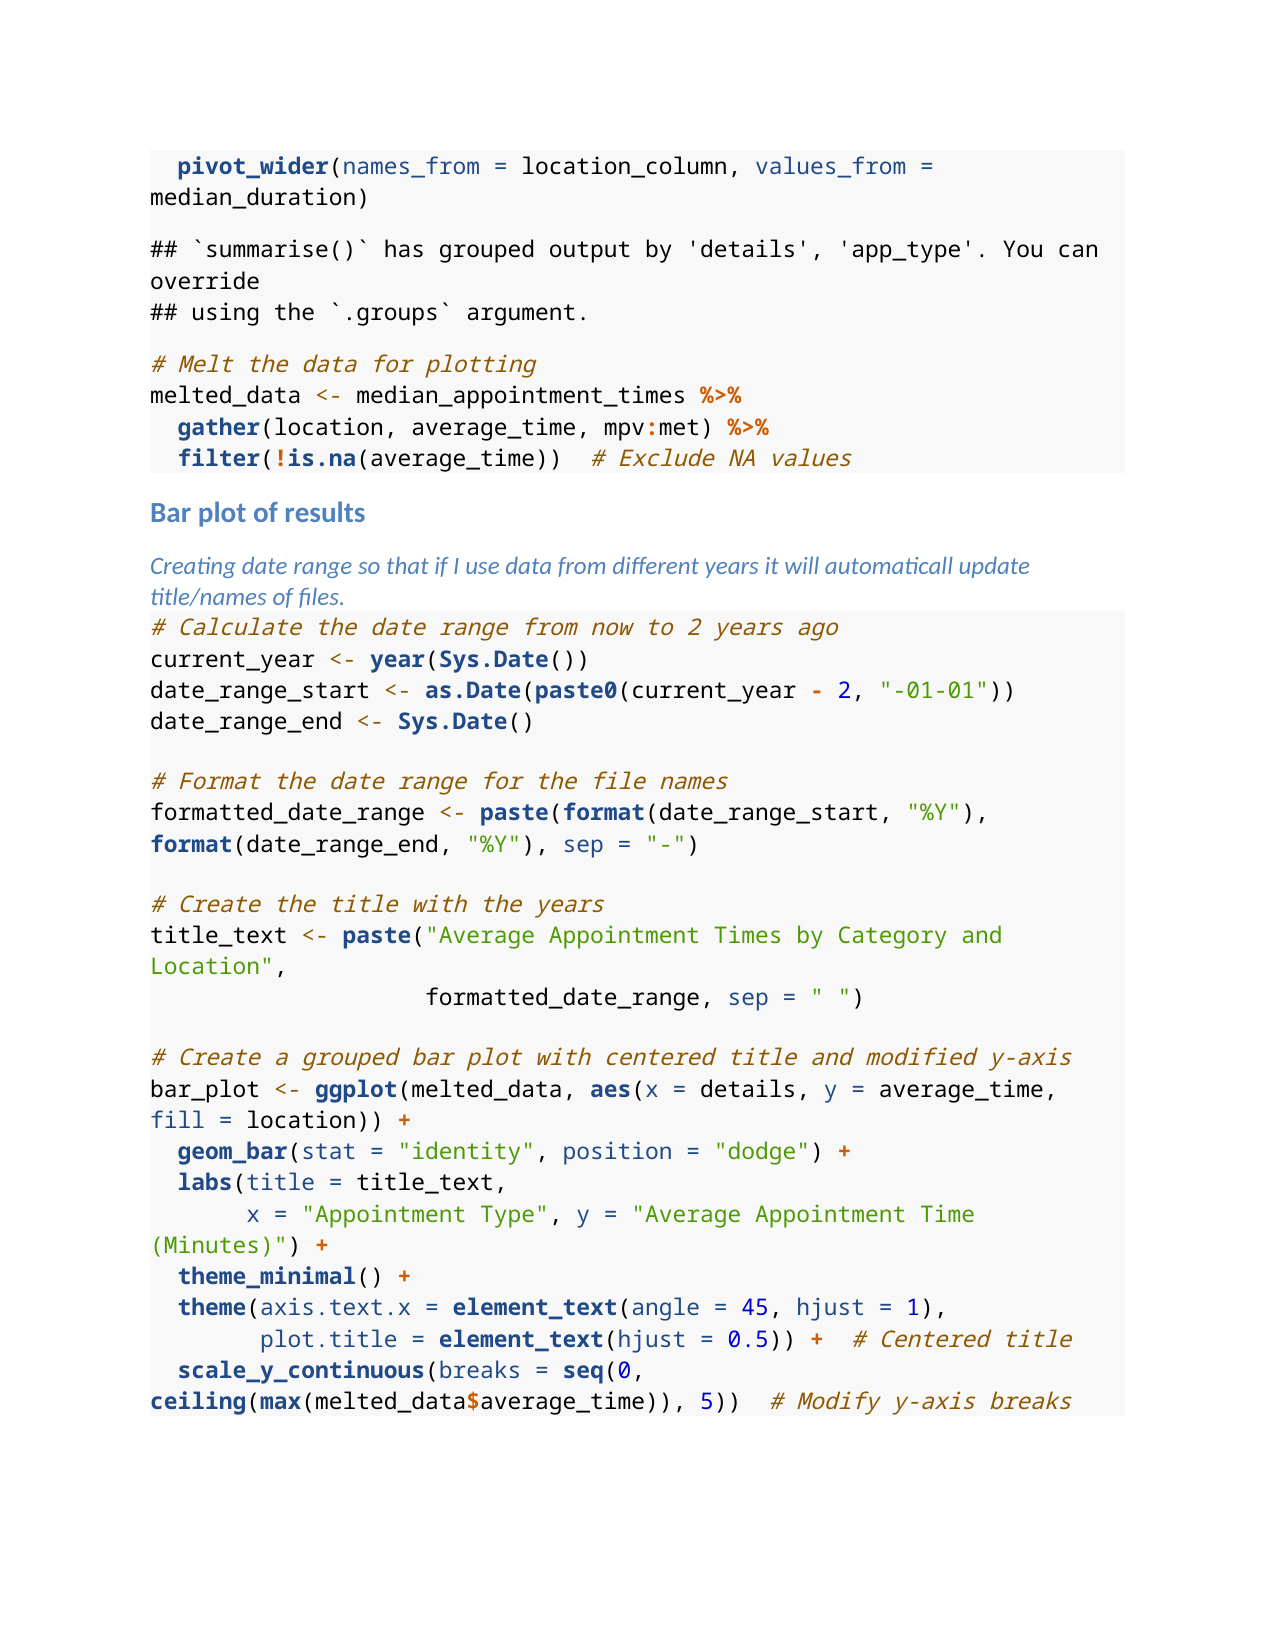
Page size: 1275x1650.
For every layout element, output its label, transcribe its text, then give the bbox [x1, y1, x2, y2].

subtitle Creating date range so that if I use data from different years it will automaticall update title/names of files. [150, 550, 1125, 611]
text # Calculate the date range from now to 2 years ago current_year <- year(Sys.Date()) date_range_start <- as.Date(paste0(current_year - 2, "-01-01")) date_range_end <- Sys.Date() # Format the date range for the file names formatted_date_range <- paste(format(date_range_start, "%Y"), format(date_range_end, "%Y"), sep = "-") # Create the title with the years title_text <- paste("Average Appointment Times by Category and Location", formatted_date_range, sep = " ") # Create a grouped bar plot with centered title and modified y-axis bar_plot <- ggplot(melted_data, aes(x = details, y = average_time, fill = location)) + geom_bar(stat = "identity", position = "dodge") + labs(title = title_text, x = "Appointment Type", y = "Average Appointment Time (Minutes)") + theme_minimal() + theme(axis.text.x = element_text(angle = 45, hjust = 1), plot.title = element_text(hjust = 0.5)) + # Centered title scale_y_continuous(breaks = seq(0, ceiling(max(melted_data$average_time)), 5)) # Modify y-axis breaks [150, 611, 1125, 1416]
subtitle Bar plot of results [150, 494, 1125, 529]
text ## `summarise()` has grouped output by 'details', 'app_type'. You can override ## using the `.groups` argument. [150, 233, 1125, 327]
text # Melt the data for plotting melted_data <- median_appointment_times %>% gather(location, average_time, mpv:met) %>% filter(!is.na(average_time)) # Exclude NA values [535, 348, 1125, 473]
